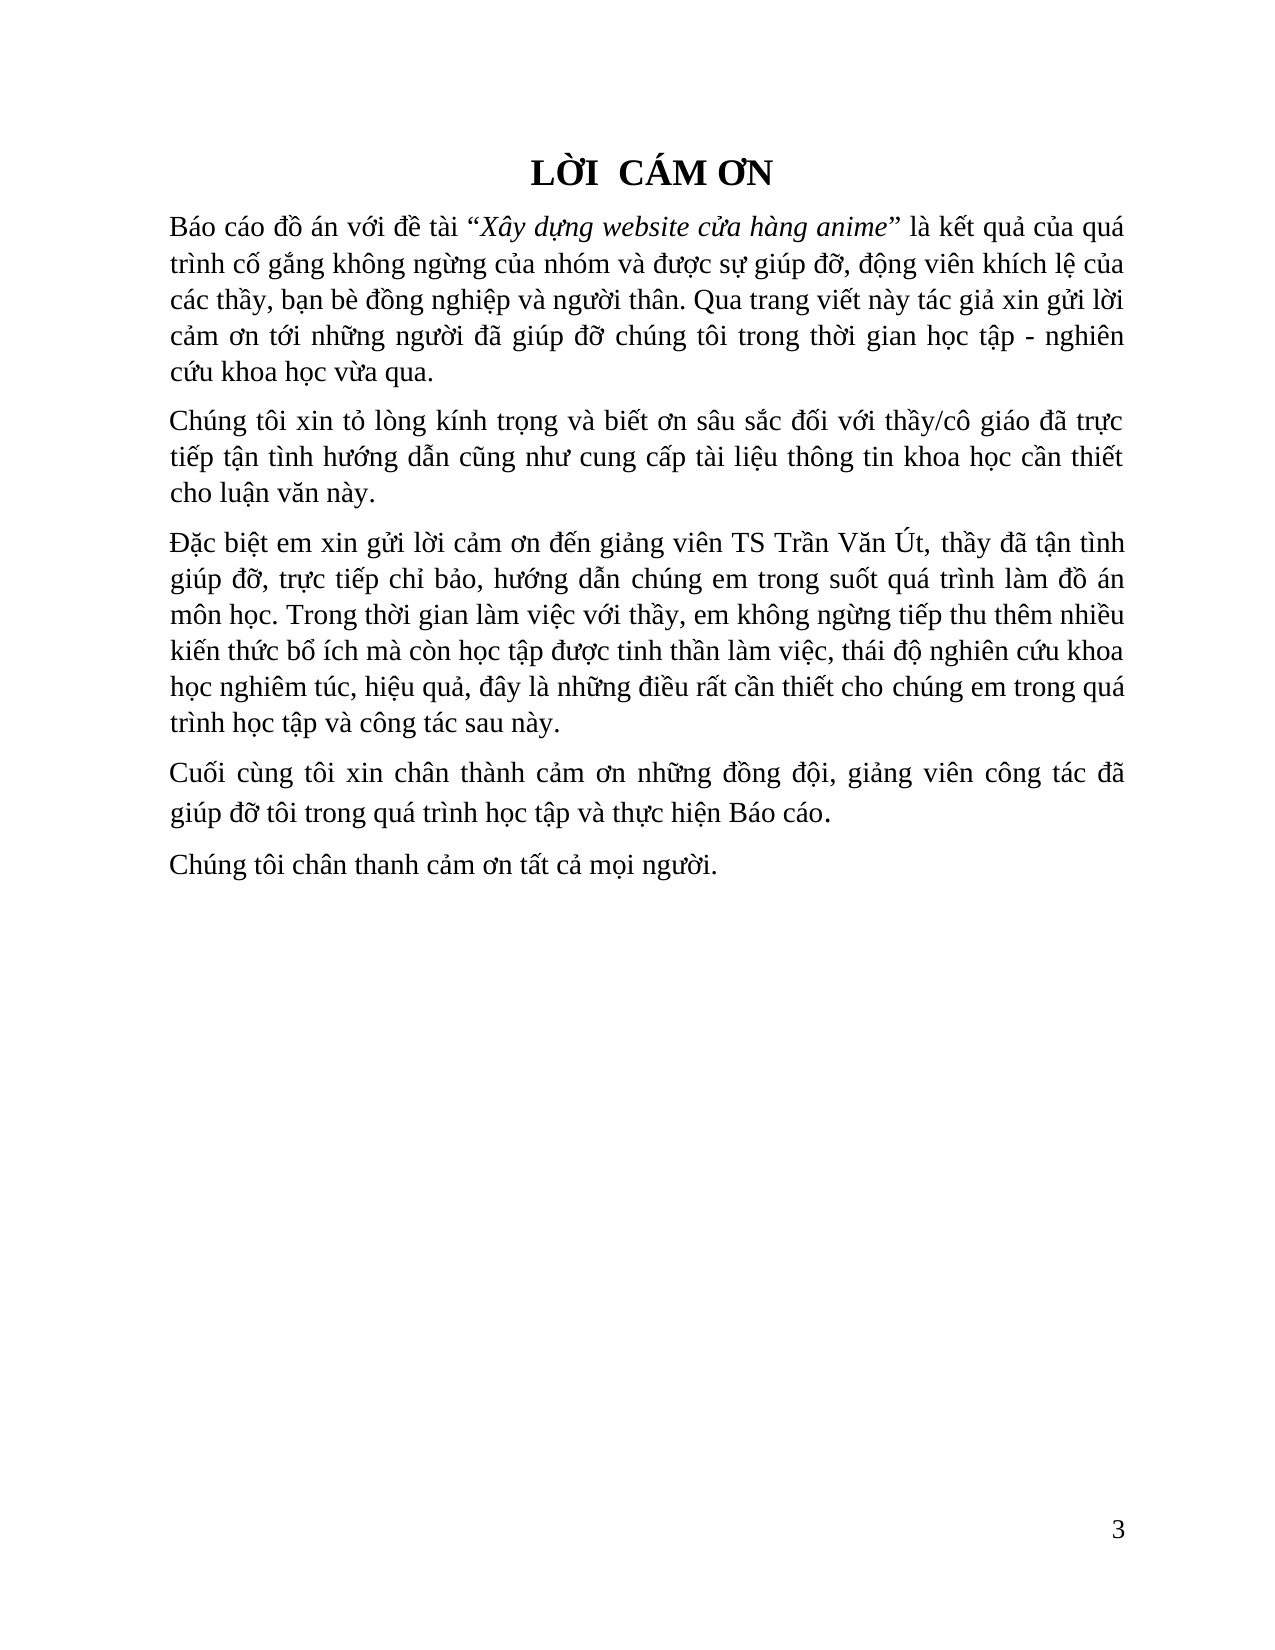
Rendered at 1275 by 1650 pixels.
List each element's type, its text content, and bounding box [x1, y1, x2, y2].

text LỜI CÁM ƠN [169, 150, 1125, 193]
text Báo cáo đồ án với đề tài “Xây dựng website cửa hàng anime” là kết quả của quá trình cố gắng không ngừng của nhóm và được sự giúp đỡ, động viên khích lệ của các thầy, bạn bè đồng nghiệp và người thân. Qua trang viết này tác giả xin gửi lời cảm ơn tới những người đã giúp đỡ chúng tôi trong thời gian học tập - nghiên cứu khoa học vừa qua. [169, 209, 1125, 388]
text Chúng tôi chân thanh cảm ơn tất cả mọi người. [169, 847, 1125, 881]
text Cuối cùng tôi xin chân thành cảm ơn những đồng đội, giảng viên công tác đã giúp đỡ tôi trong quá trình học tập và thực hiện Báo cáo. [169, 755, 1125, 831]
text Chúng tôi xin tỏ lòng kính trọng và biết ơn sâu sắc đối với thầy/cô giáo đã trực tiếp tận tình hướng dẫn cũng như cung cấp tài liệu thông tin khoa học cần thiết cho luận văn này. [169, 437, 1125, 509]
text Đặc biệt em xin gửi lời cảm ơn đến giảng viên TS Trần Văn Út, thầy đã tận tình giúp đỡ, trực tiếp chỉ bảo, hướng dẫn chúng em trong suốt quá trình làm đồ án môn học. Trong thời gian làm việc với thầy, em không ngừng tiếp thu thêm nhiều kiến thức bổ ích mà còn học tập được tinh thần làm việc, thái độ nghiên cứu khoa học nghiêm túc, hiệu quả, đây là những điều rất cần thiết cho chúng em trong quá trình học tập và công tác sau này. [169, 525, 1125, 739]
